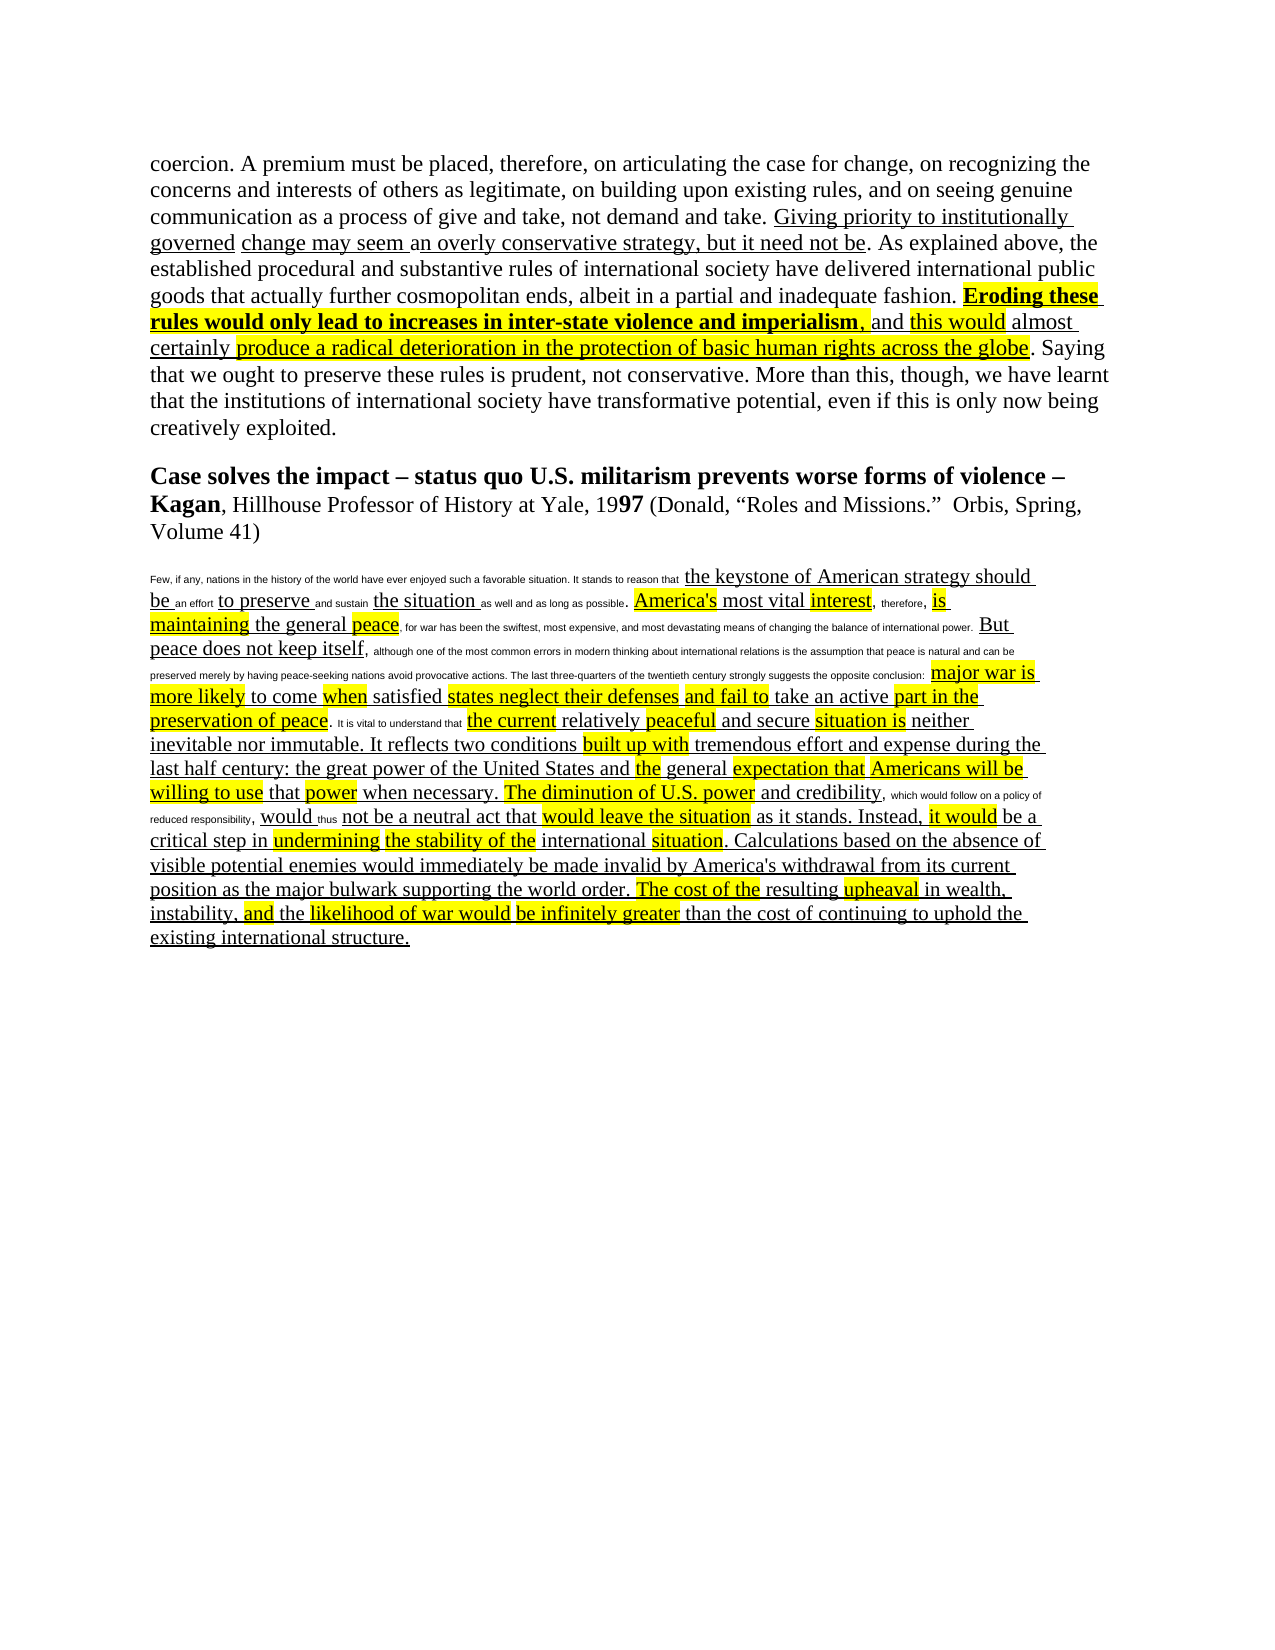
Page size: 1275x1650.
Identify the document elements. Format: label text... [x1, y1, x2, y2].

text Kagan, Hillhouse Professor of History at Yale, 1997 (Donald, “Roles and Missions.” Orbis, Spring, Volume 41) [150, 489, 1125, 544]
text Few, if any, nations in the history of the world have ever enjoyed such a favorable situation. It stands to reason that the keystone of American strategy should be an effort to preserve and sustain the situation as well and as long as possible. America's most vital interest, therefore, is maintaining the general peace, for war has been the swiftest, most expensive, and most devastating means of changing the balance of international power. But peace does not keep itself, although one of the most common errors in modern thinking about international relations is the assumption that peace is natural and can be preserved merely by having peace-seeking nations avoid provocative actions. The last three-quarters of the twentieth century strongly suggests the opposite conclusion: major war is more likely to come when satisfied states neglect their defenses and fail to take an active part in the preservation of peace. It is vital to understand that the current relatively peaceful and secure situation is neither inevitable nor immutable. It reflects two conditions built up with tremendous effort and expense during the last half century: the great power of the United States and the general expectation that Americans will be willing to use that power when necessary. The diminution of U.S. power and credibility, which would follow on a policy of reduced responsibility, would thus not be a neutral act that would leave the situation as it stands. Instead, it would be a critical step in undermining the stability of the international situation. Calculations based on the absence of visible potential enemies would immediately be made invalid by America's withdrawal from its current position as the major bulwark supporting the world order. The cost of the resulting upheaval in wealth, instability, and the likelihood of war would be infinitely greater than the cost of continuing to uphold the existing international structure. [150, 564, 1050, 949]
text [150, 150, 1125, 440]
subtitle Case solves the impact – status quo U.S. militarism prevents worse forms of violence – [150, 461, 1125, 489]
